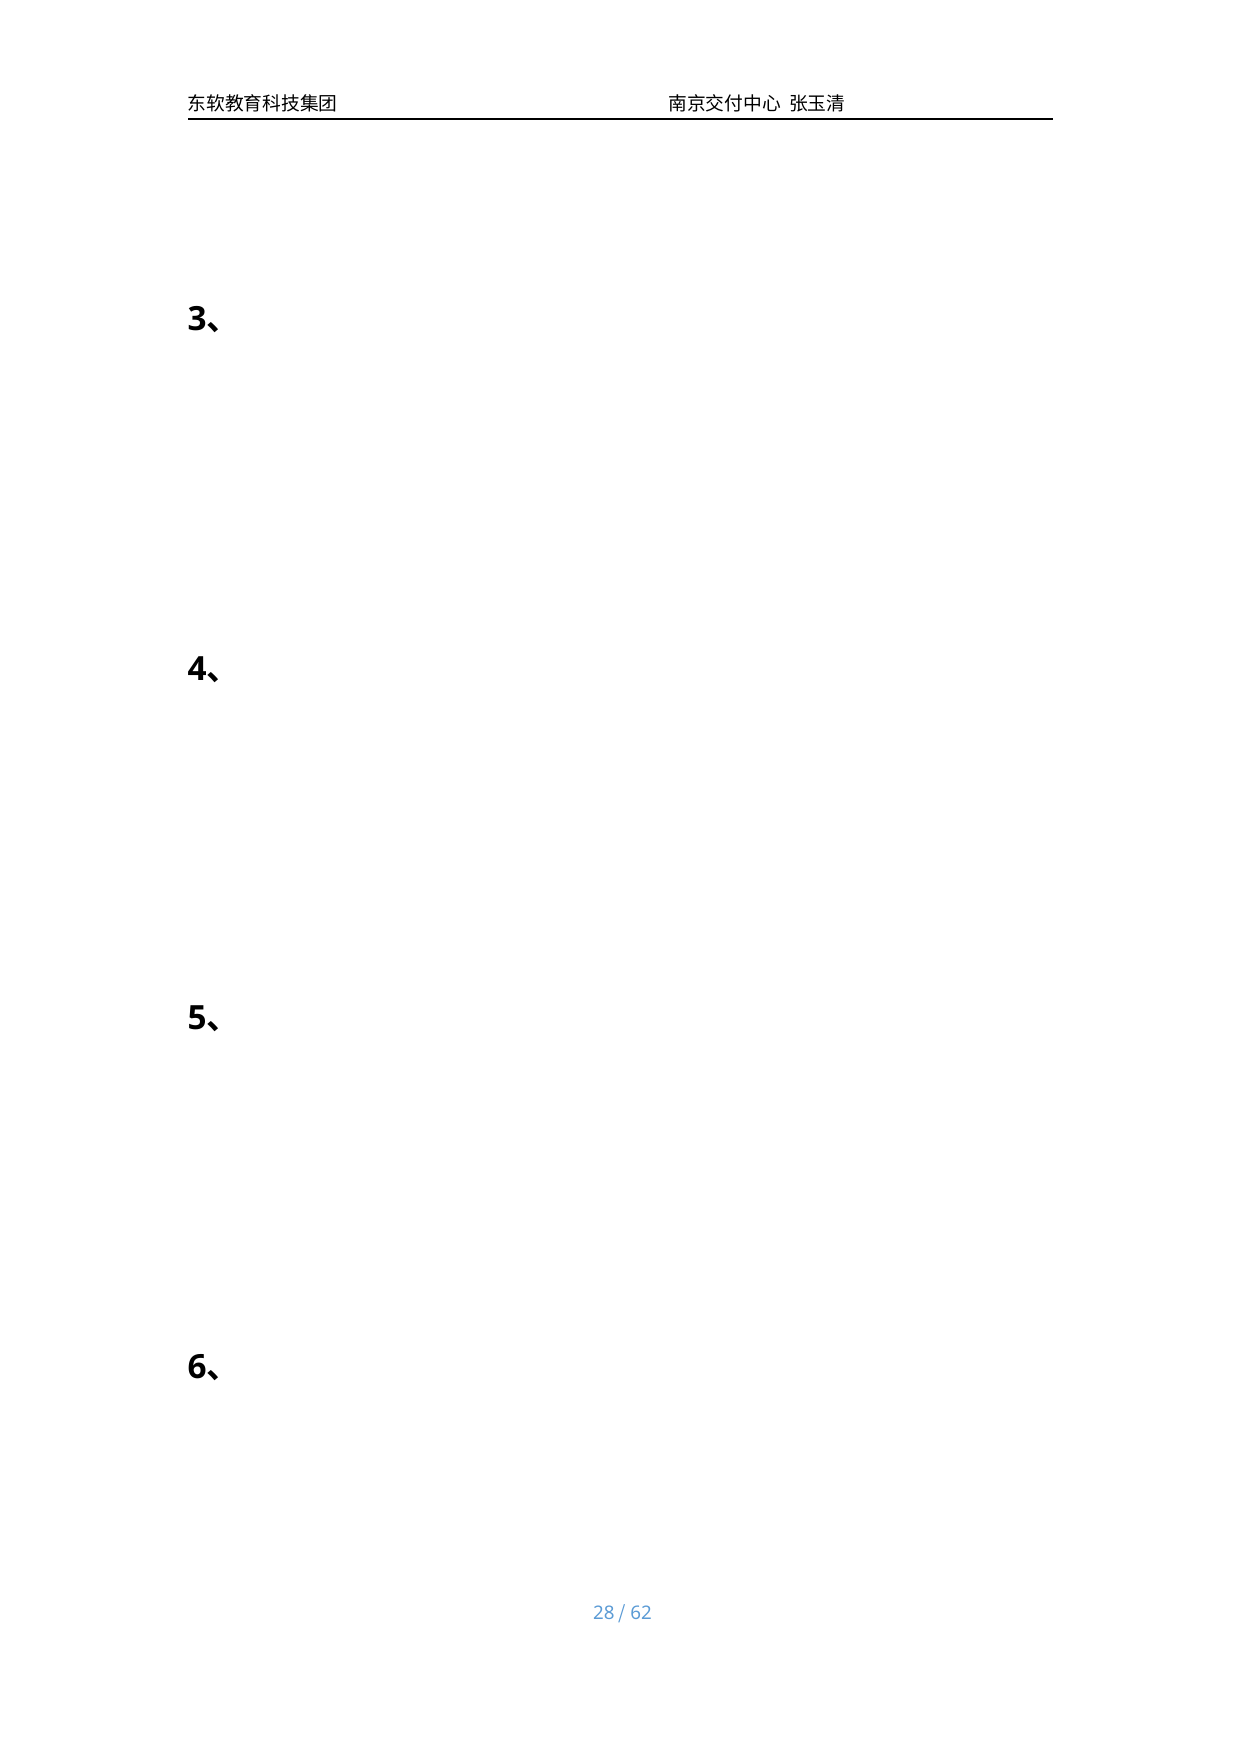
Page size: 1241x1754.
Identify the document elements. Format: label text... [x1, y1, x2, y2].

subtitle 3、 [187, 283, 1053, 348]
subtitle 6、 [187, 1332, 1053, 1397]
subtitle 5、 [187, 982, 1053, 1047]
subtitle 4、 [187, 633, 1053, 698]
